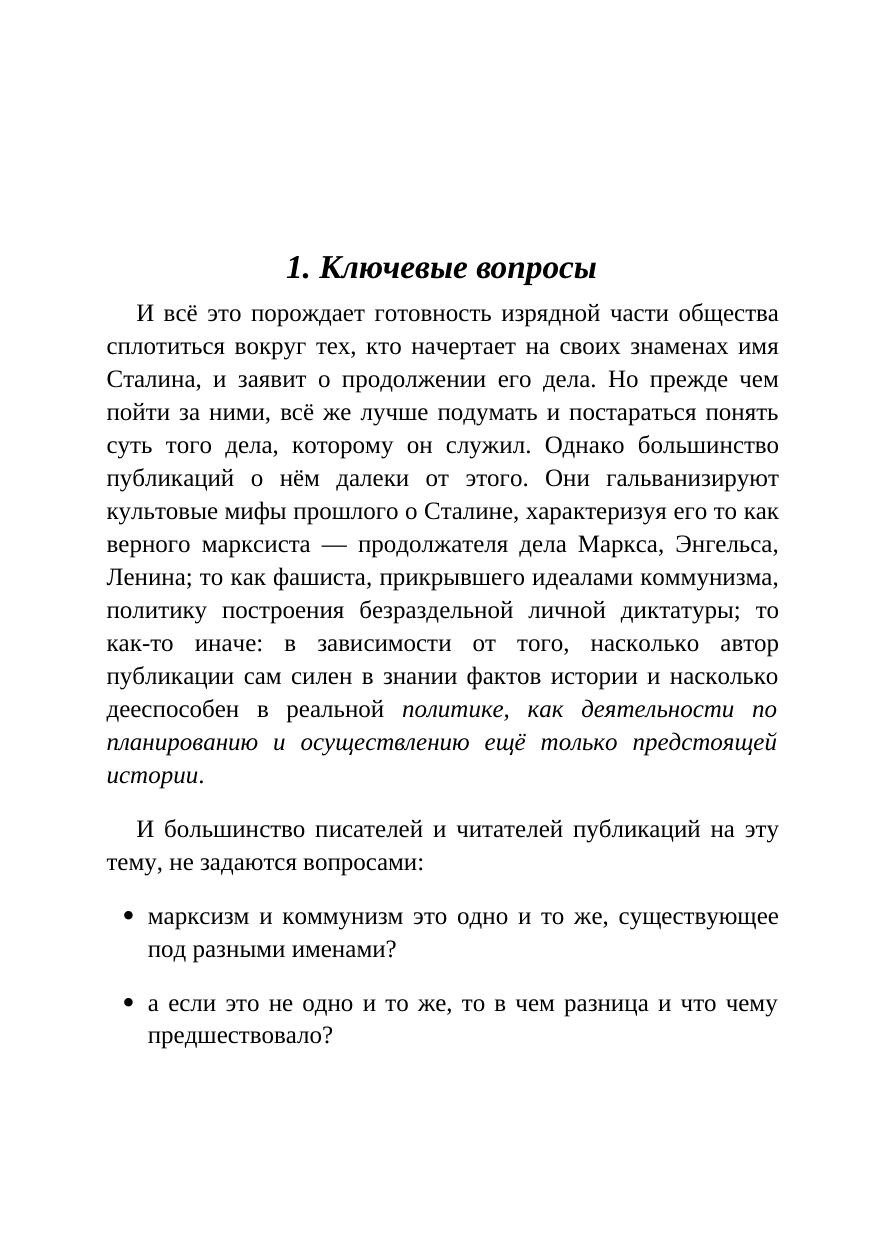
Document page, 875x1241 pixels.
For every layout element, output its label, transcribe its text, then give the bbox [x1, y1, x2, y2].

text И всё это порождает готовность изрядной части общества сплотиться вокруг тех, кто начертает на своих знаменах имя Сталина, и заявит о продолжении его дела. Но прежде чем пойти за ними, всё же лучше подумать и постараться понять суть того дела, которому он служил. Однако большинство публикаций о нём далеки от этого. Они гальванизируют культовые мифы прошлого о Сталине, характеризуя его то как верного марксиста — продолжателя дела Маркса, Энгельса, Ленина; то как фашиста, прикрывшего идеалами коммунизма, политику построения безраздельной личной диктатуры; то как-то иначе: в зависимости от того, насколько автор публикации сам силен в знании фактов истории и насколько дееспособен в реальной политике, как деятельности по планированию и осуществлению ещё только предстоящей истории. [106, 298, 779, 789]
text И большинство писателей и читателей публикаций на эту тему, не задаются вопросами: [106, 814, 779, 876]
subtitle 1. Ключевые вопросы [106, 247, 779, 286]
list марксизм и коммунизм это одно и то же, существующее под разными именами? [124, 901, 779, 962]
list а если это не одно и то же, то в чем разница и что чему предшествовало? [124, 988, 779, 1049]
